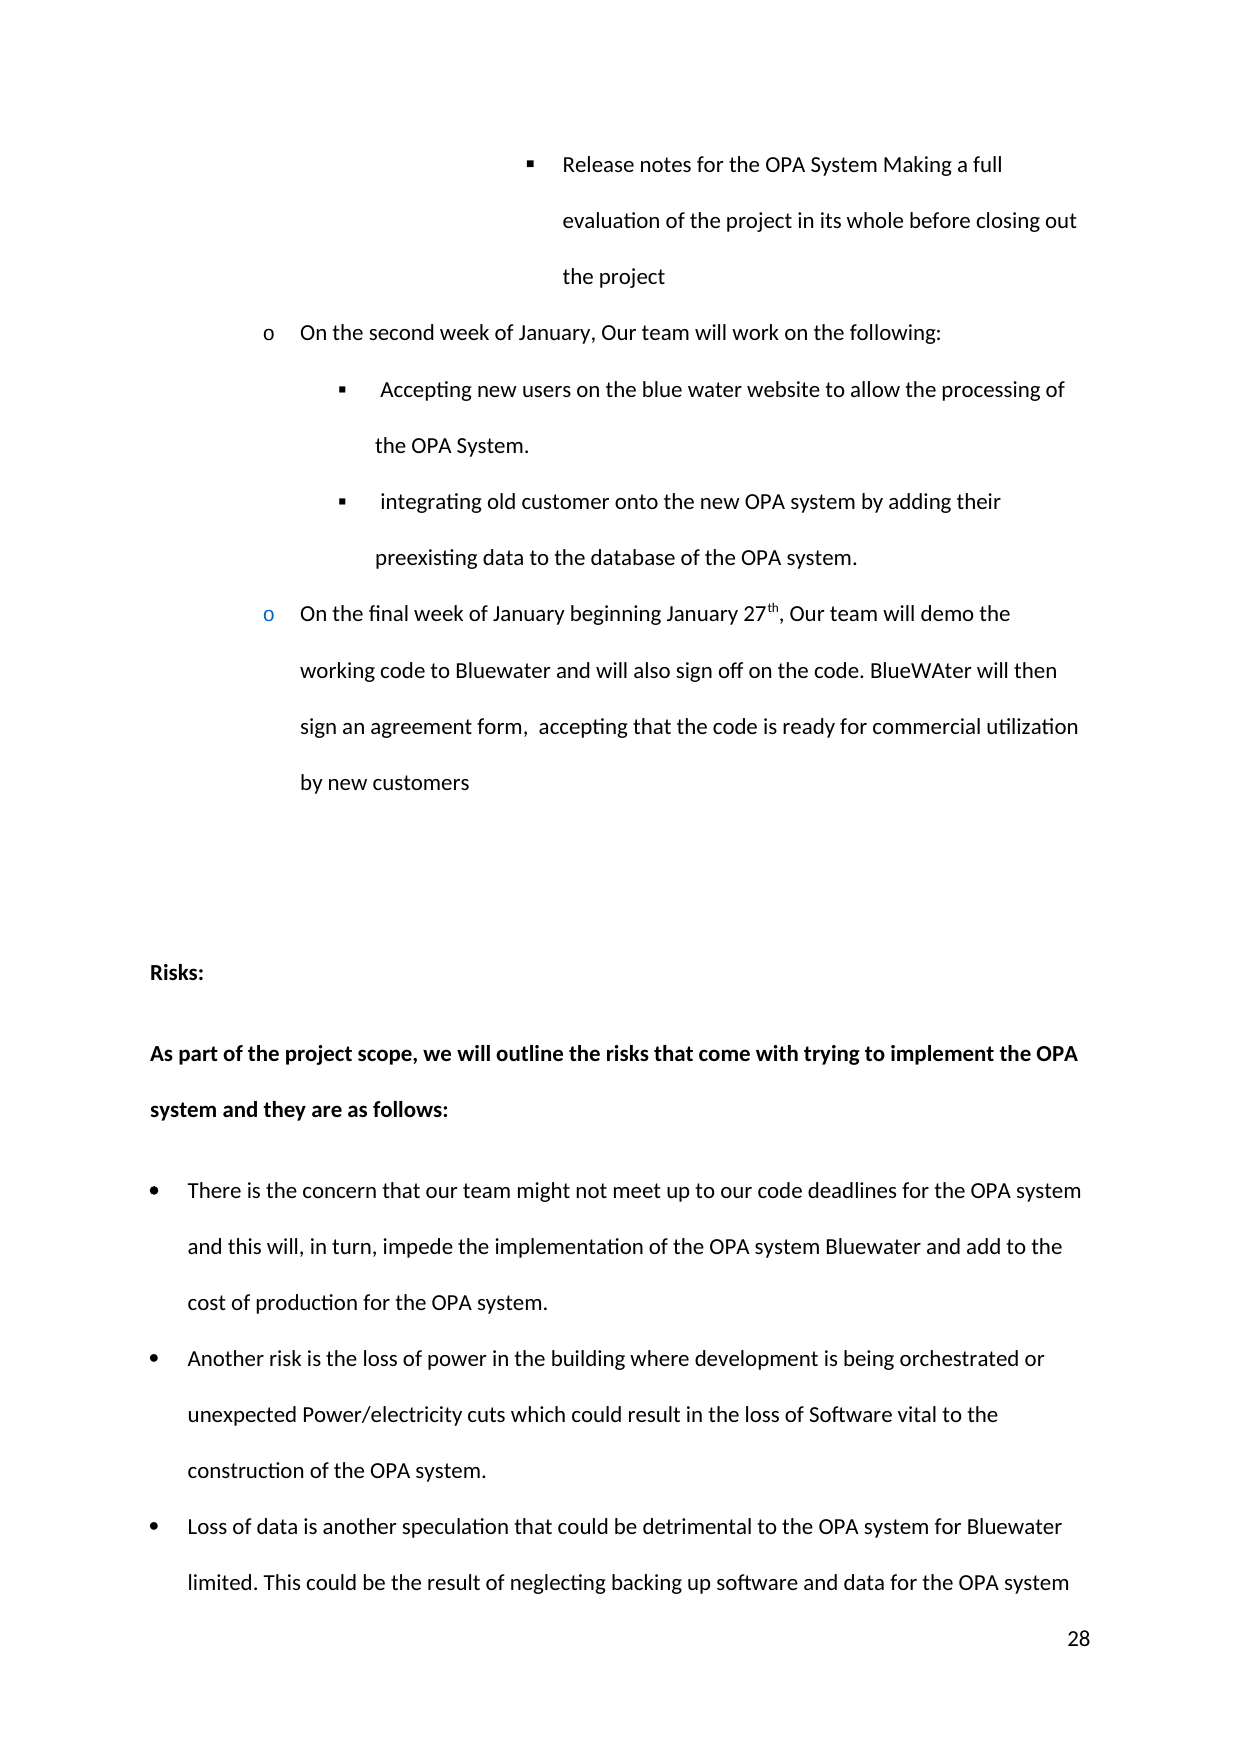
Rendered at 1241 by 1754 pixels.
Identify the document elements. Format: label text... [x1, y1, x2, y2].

list Release notes for the OPA System Making a full evaluation of the project in its whole before closing out the project [525, 150, 1090, 290]
list On the second week of January, Our team will work on the following: [262, 318, 1090, 347]
list There is the concern that our team might not meet up to our code deadlines for the OPA system and this will, in turn, impede the implementation of the OPA system Bluewater and add to the cost of production for the OPA system. [150, 1176, 1090, 1316]
list integrating old customer onto the new OPA system by adding their preexisting data to the database of the OPA system. [337, 487, 1090, 571]
list Another risk is the loss of power in the building where development is being orchestrated or unexpected Power/electricity cuts which could result in the loss of Software vital to the construction of the OPA system. [150, 1344, 1090, 1484]
list On the final week of January beginning January 27th, Our team will demo the working code to Bluewater and will also sign off on the code. BlueWAter will then sign an agreement form, accepting that the code is ready for commercial utilization by new customers [262, 599, 1090, 796]
text Risks: [150, 958, 1090, 986]
list Accepting new users on the blue water website to allow the processing of the OPA System. [337, 375, 1090, 459]
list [150, 1512, 1090, 1597]
text As part of the project scope, we will outline the risks that come with trying to implement the OPA system and they are as follows: [150, 1039, 1090, 1123]
